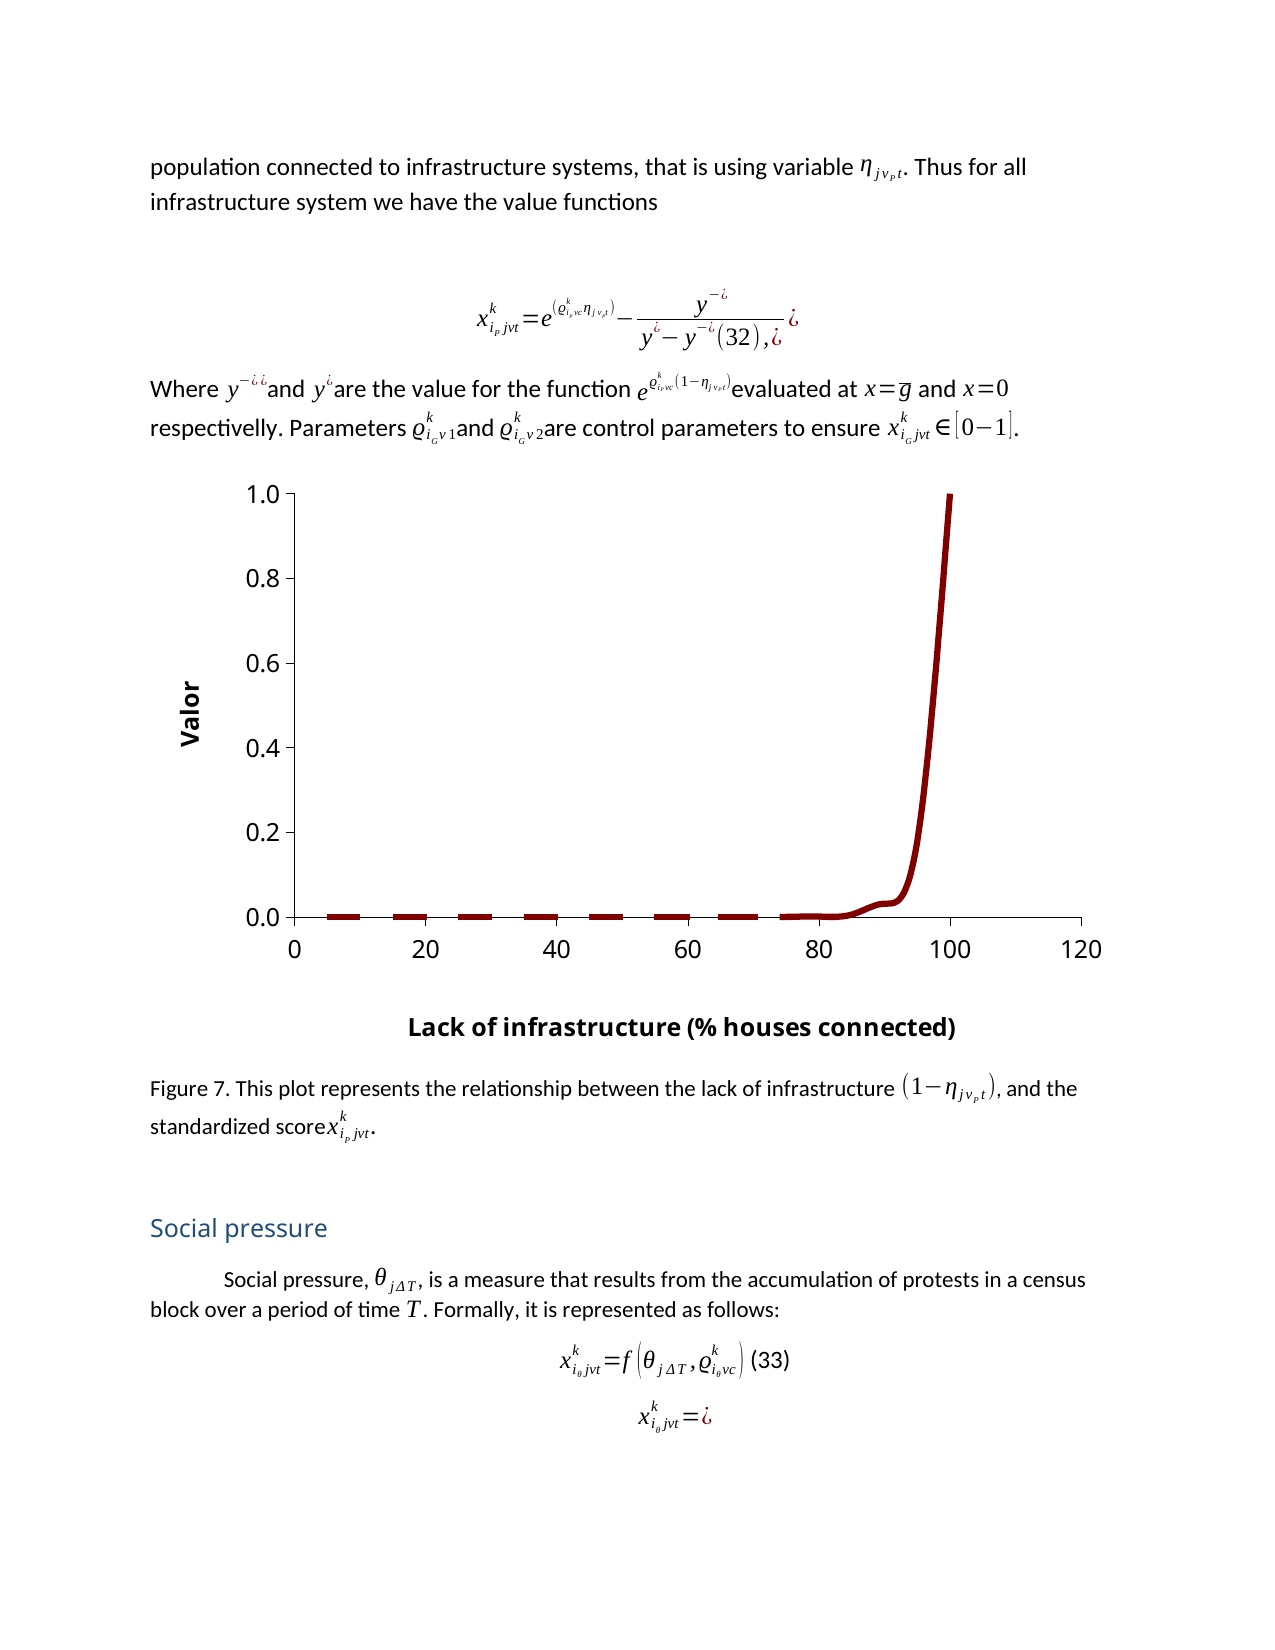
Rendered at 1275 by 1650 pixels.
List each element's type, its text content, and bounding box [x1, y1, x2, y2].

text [150, 150, 1125, 216]
text Social pressure [150, 1210, 1125, 1244]
text Social pressure, , is a measure that results from the accumulation of protests in a census block over a period of time . Formally, it is represented as follows: [150, 1264, 1125, 1323]
text (33) [150, 1340, 1125, 1381]
text Figure 7. This plot represents the relationship between the lack of infrastructure , and the standardized score. [150, 1071, 1125, 1144]
text Where and are the value for the function evaluated at and respectivelly. Parameters and are control parameters to ensure . [150, 371, 1125, 446]
